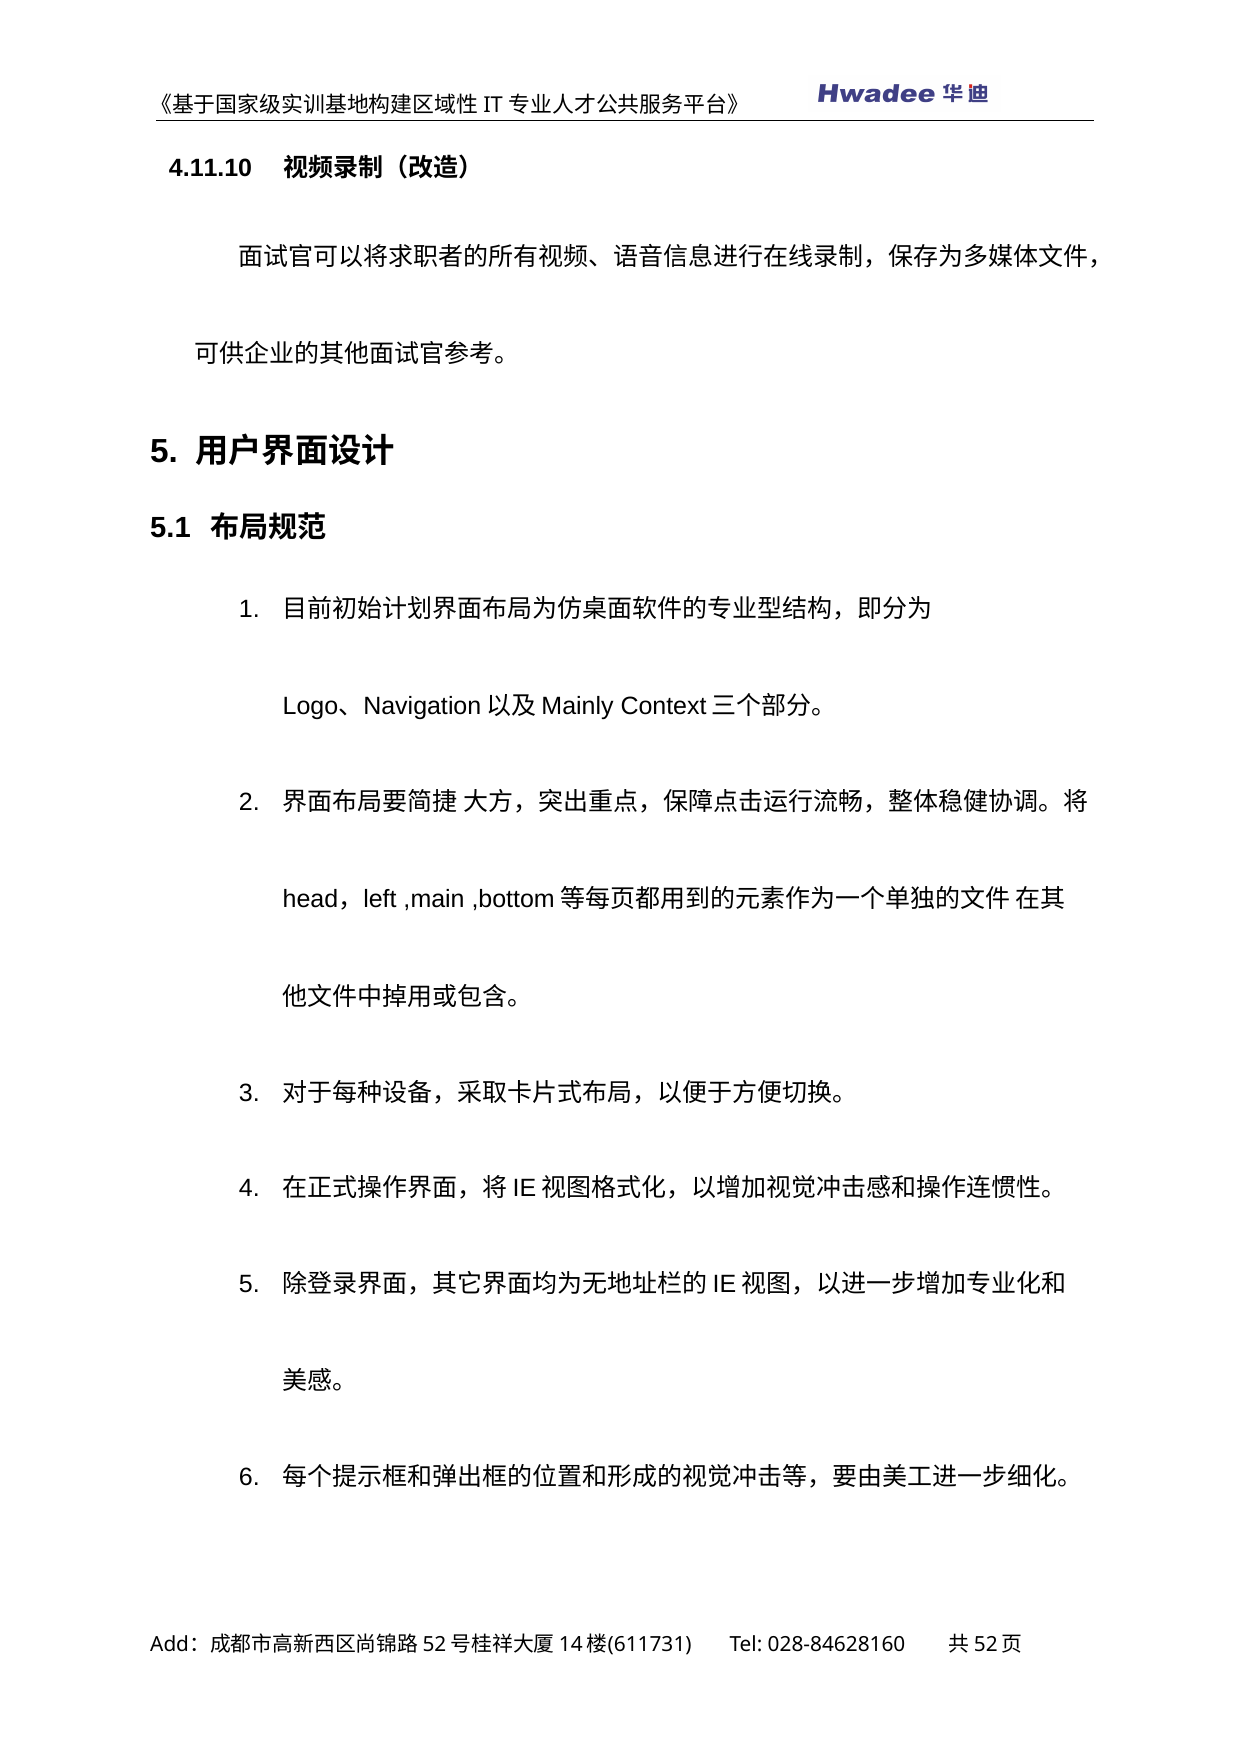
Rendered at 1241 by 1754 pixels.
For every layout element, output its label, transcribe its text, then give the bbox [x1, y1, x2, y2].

text 面试官可以将求职者的所有视频、语音信息进行在线录制，保存为多媒体文件，可供企业的其他面试官参考。 [194, 222, 1090, 384]
list 对于每种设备，采取卡片式布局，以便于方便切换。 [239, 1058, 1090, 1123]
subtitle 视频录制（改造） [169, 133, 1090, 198]
list 界面布局要简捷 大方，突出重点，保障点击运行流畅，整体稳健协调。将head，left ,main ,bottom等每页都用到的元素作为一个单独的文件 在其他文件中掉用或包含。 [239, 767, 1090, 1027]
picture [807, 75, 1002, 112]
list 目前初始计划界面布局为仿桌面软件的专业型结构，即分为Logo、Navigation以及Mainly Context三个部分。 [239, 574, 1090, 736]
list 每个提示框和弹出框的位置和形成的视觉冲击等，要由美工进一步细化。 [239, 1442, 1090, 1507]
subtitle 布局规范 [150, 493, 1090, 558]
list 除登录界面，其它界面均为无地址栏的IE视图，以进一步增加专业化和美感。 [239, 1249, 1090, 1411]
subtitle 用户界面设计 [150, 415, 1090, 480]
list 在正式操作界面，将IE视图格式化，以增加视觉冲击感和操作连惯性。 [239, 1153, 1090, 1218]
